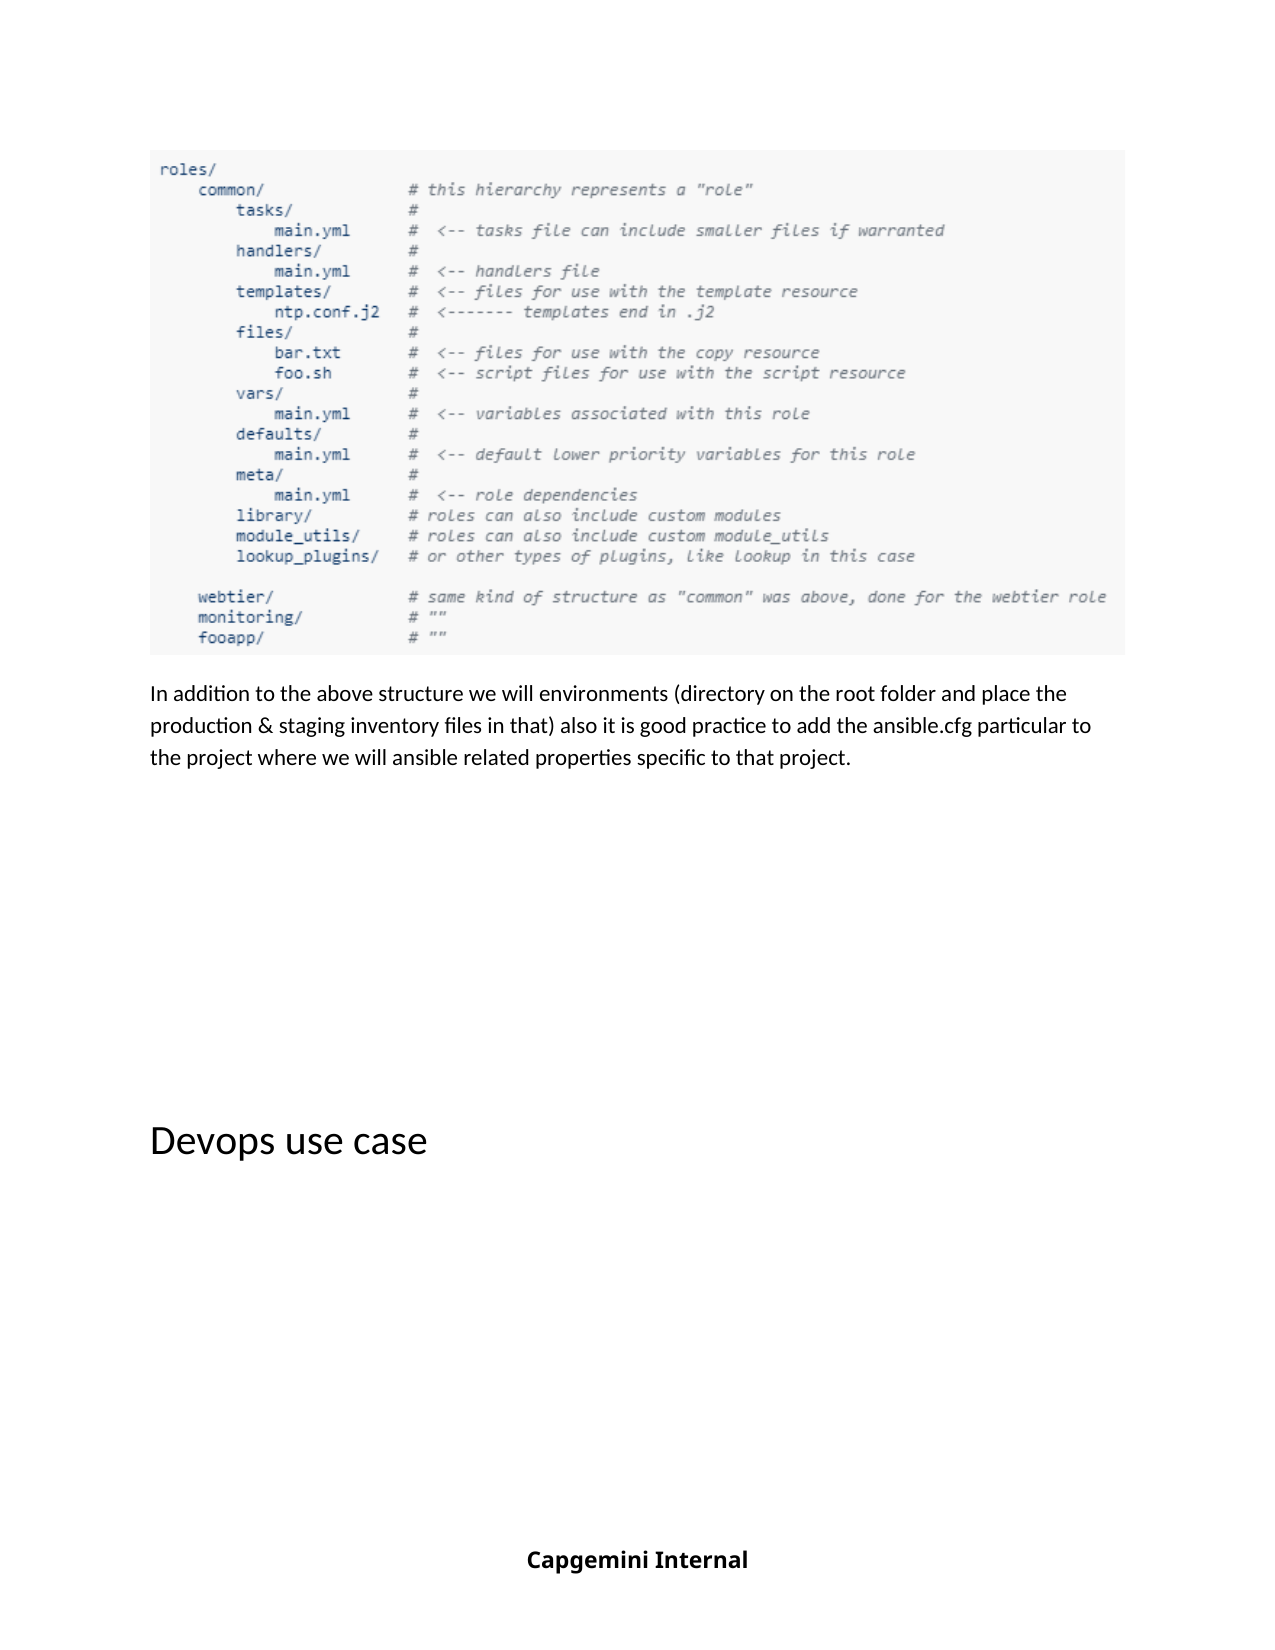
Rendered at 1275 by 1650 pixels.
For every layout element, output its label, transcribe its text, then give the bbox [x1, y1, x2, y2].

picture [150, 150, 1125, 655]
text In addition to the above structure we will environments (directory on the root folder and place the production & staging inventory files in that) also it is good practice to add the ansible.cfg particular to the project where we will ansible related properties specific to that project. [150, 679, 1125, 772]
text Devops use case [150, 1114, 1125, 1164]
